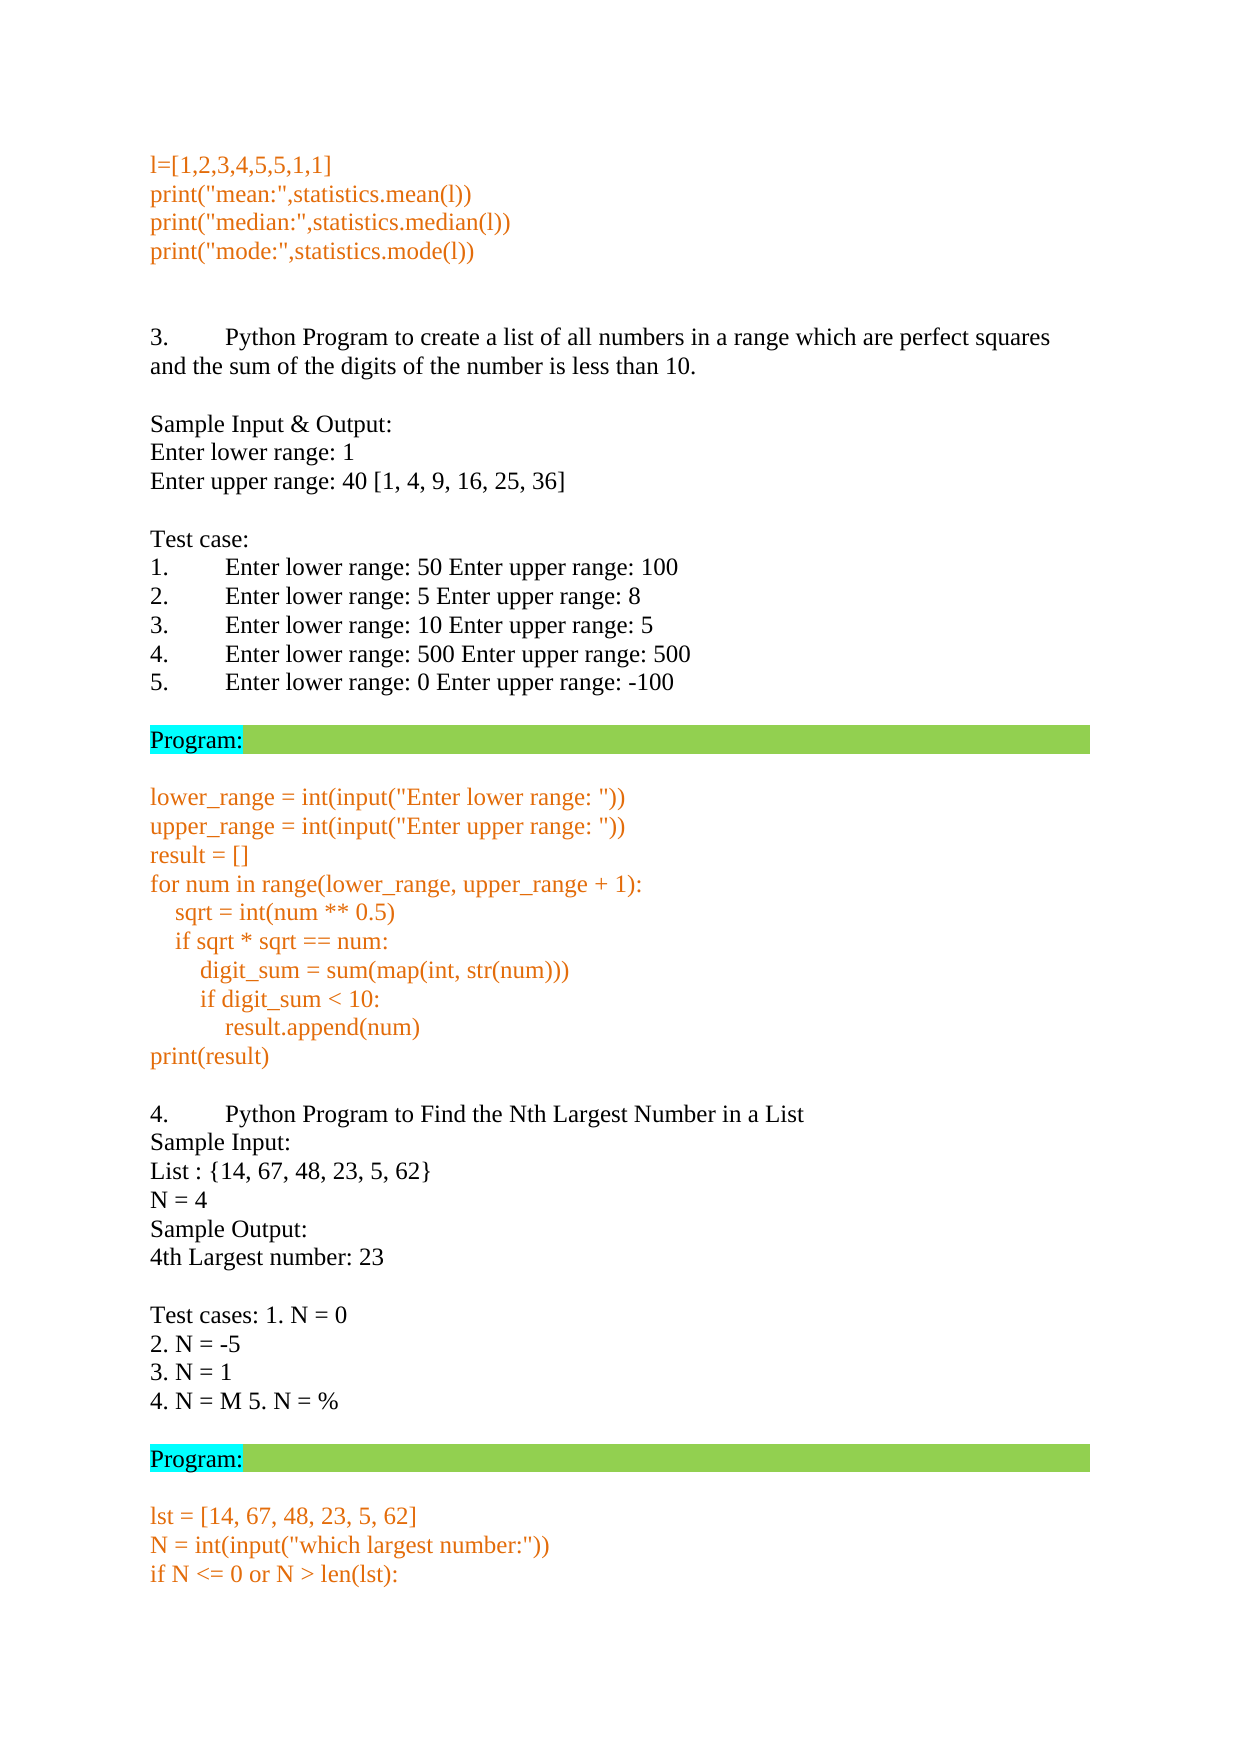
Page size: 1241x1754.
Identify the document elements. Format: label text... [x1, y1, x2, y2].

text if sqrt * sqrt == num: [150, 926, 1090, 955]
text N = 4 [150, 1185, 1090, 1214]
text Program: [243, 725, 1090, 754]
text Program: [243, 1444, 1090, 1472]
text sqrt = int(num ** 0.5) [150, 897, 1090, 926]
text digit_sum = sum(map(int, str(num))) [150, 955, 1090, 984]
text N = int(input("which largest number:")) [150, 1530, 1090, 1559]
text Enter upper range: 40 [1, 4, 9, 16, 25, 36] [150, 466, 1090, 495]
text result = [] [150, 840, 1090, 869]
text Test case: [150, 524, 1090, 552]
text 3. N = 1 [150, 1357, 1090, 1386]
text 3. Enter lower range: 10 Enter upper range: 5 [150, 610, 1090, 639]
text result.append(num) [150, 1012, 1090, 1041]
text Sample Input & Output: [150, 409, 1090, 437]
text 2. N = -5 [150, 1329, 1090, 1357]
text 3. Python Program to create a list of all numbers in a range which are perfect squares and the sum of the digits of the number is less than 10. [150, 322, 1090, 380]
text l=[1,2,3,4,5,5,1,1] [150, 150, 1090, 179]
text print("median:",statistics.median(l)) [150, 207, 1090, 236]
text 4th Largest number: 23 [150, 1242, 1090, 1271]
text 4. Enter lower range: 500 Enter upper range: 500 [150, 639, 1090, 667]
text List : {14, 67, 48, 23, 5, 62} [150, 1156, 1090, 1185]
text 4. N = M 5. N = % [150, 1386, 1090, 1415]
text lst = [14, 67, 48, 23, 5, 62] [150, 1501, 1090, 1530]
text 1. Enter lower range: 50 Enter upper range: 100 [150, 552, 1090, 581]
text for num in range(lower_range, upper_range + 1): [150, 869, 1090, 897]
text 5. Enter lower range: 0 Enter upper range: -100 [150, 667, 1090, 696]
text if digit_sum < 10: [150, 984, 1090, 1012]
text print("mean:",statistics.mean(l)) [150, 179, 1090, 207]
text upper_range = int(input("Enter upper range: ")) [150, 811, 1090, 840]
text 2. Enter lower range: 5 Enter upper range: 8 [150, 581, 1090, 610]
text Enter lower range: 1 [150, 437, 1090, 466]
text print("mode:",statistics.mode(l)) [150, 236, 1090, 265]
text 4. Python Program to Find the Nth Largest Number in a List [150, 1099, 1090, 1127]
text Test cases: 1. N = 0 [150, 1300, 1090, 1329]
text print(result) [150, 1041, 1090, 1070]
text Sample Output: [150, 1214, 1090, 1242]
text lower_range = int(input("Enter lower range: ")) [150, 782, 1090, 811]
text if N <= 0 or N > len(lst): [150, 1559, 1090, 1587]
text Sample Input: [150, 1127, 1090, 1156]
